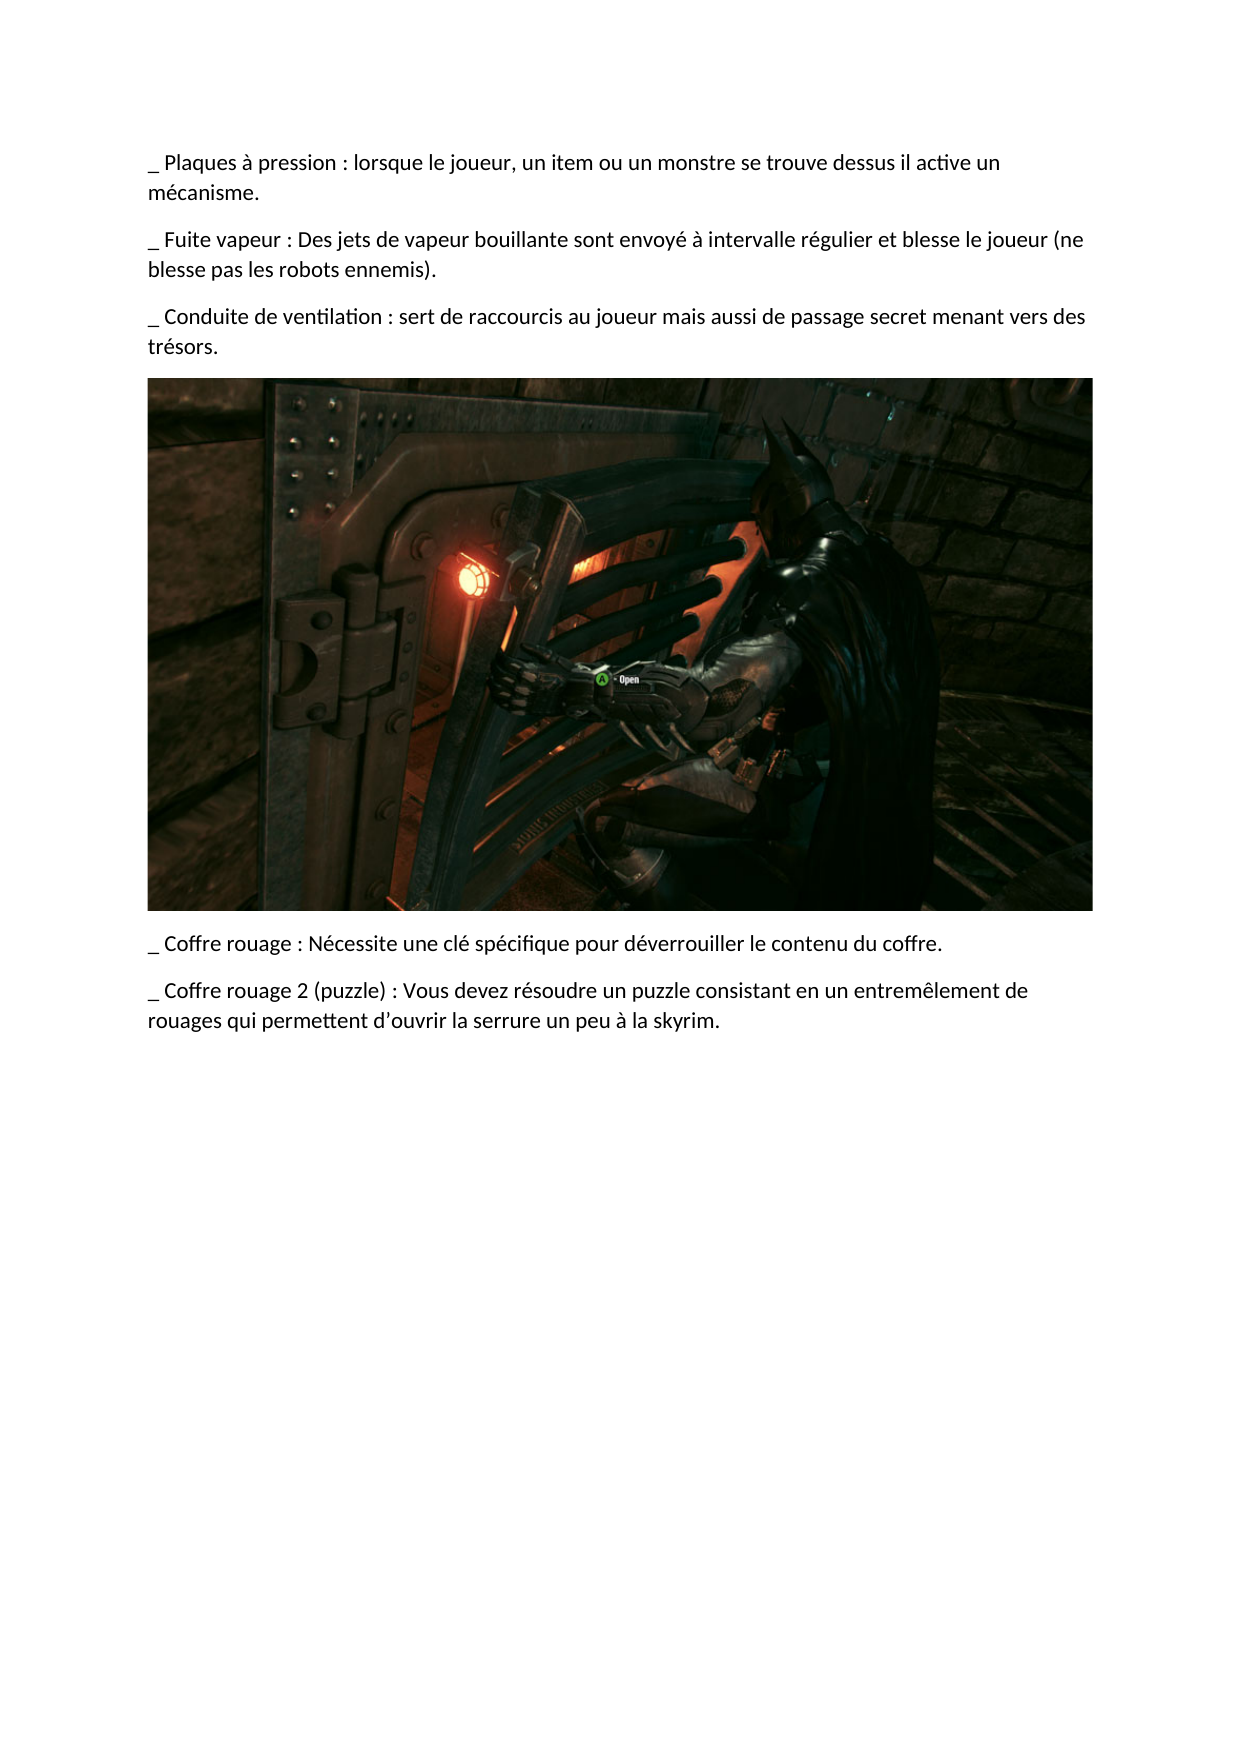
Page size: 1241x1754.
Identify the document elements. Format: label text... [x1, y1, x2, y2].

picture [147, 378, 1093, 911]
text _ Conduite de ventilation : sert de raccourcis au joueur mais aussi de passage secret menant vers des trésors. [148, 302, 1093, 360]
text _ Coffre rouage : Nécessite une clé spécifique pour déverrouiller le contenu du coffre. [148, 929, 1093, 957]
text _ Fuite vapeur : Des jets de vapeur bouillante sont envoyé à intervalle régulier et blesse le joueur (ne blesse pas les robots ennemis). [148, 225, 1093, 283]
text _ Coffre rouage 2 (puzzle) : Vous devez résoudre un puzzle consistant en un entremêlement de rouages qui permettent d’ouvrir la serrure un peu à la skyrim. [148, 976, 1093, 1034]
text _ Plaques à pression : lorsque le joueur, un item ou un monstre se trouve dessus il active un mécanisme. [148, 148, 1093, 206]
